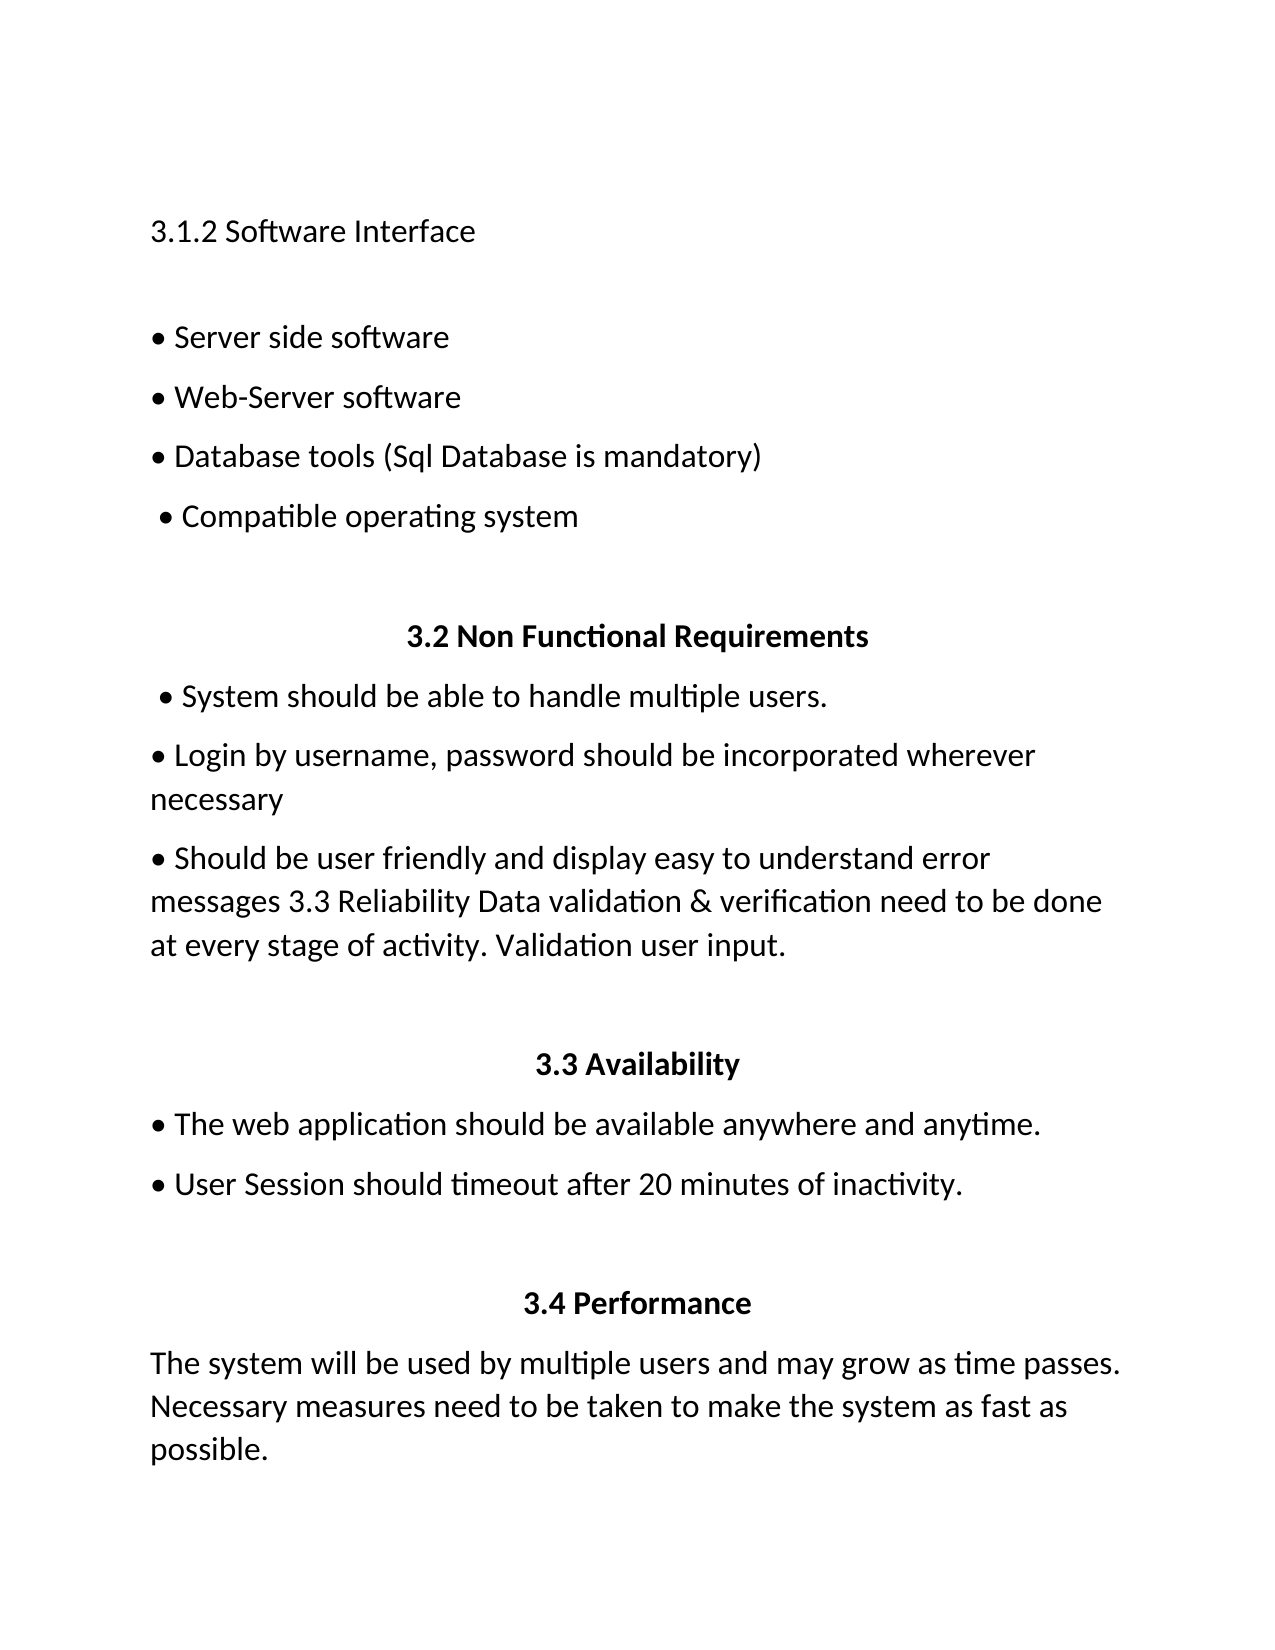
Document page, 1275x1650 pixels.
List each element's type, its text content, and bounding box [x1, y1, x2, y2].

text • Should be user friendly and display easy to understand error messages 3.3 Reliability Data validation & verification need to be done at every stage of activity. Validation user input. [150, 837, 1125, 964]
text • Server side software [150, 316, 1125, 357]
text • Login by username, password should be incorporated wherever necessary [150, 734, 1125, 818]
text • System should be able to handle multiple users. [150, 675, 1125, 715]
text The system will be used by multiple users and may grow as time passes. Necessary measures need to be taken to make the system as fast as possible. [150, 1342, 1125, 1469]
text 3.1.2 Software Interface [150, 210, 1125, 251]
text • Database tools (Sql Database is mandatory) [150, 436, 1125, 476]
text • Web-Server software [150, 376, 1125, 416]
text • User Session should timeout after 20 minutes of inactivity. [150, 1163, 1125, 1203]
text 3.3 Availability [150, 1043, 1125, 1084]
text • Compatible operating system [150, 495, 1125, 536]
text 3.4 Performance [150, 1282, 1125, 1323]
text • The web application should be available anywhere and anytime. [150, 1103, 1125, 1144]
text 3.2 Non Functional Requirements [150, 615, 1125, 656]
